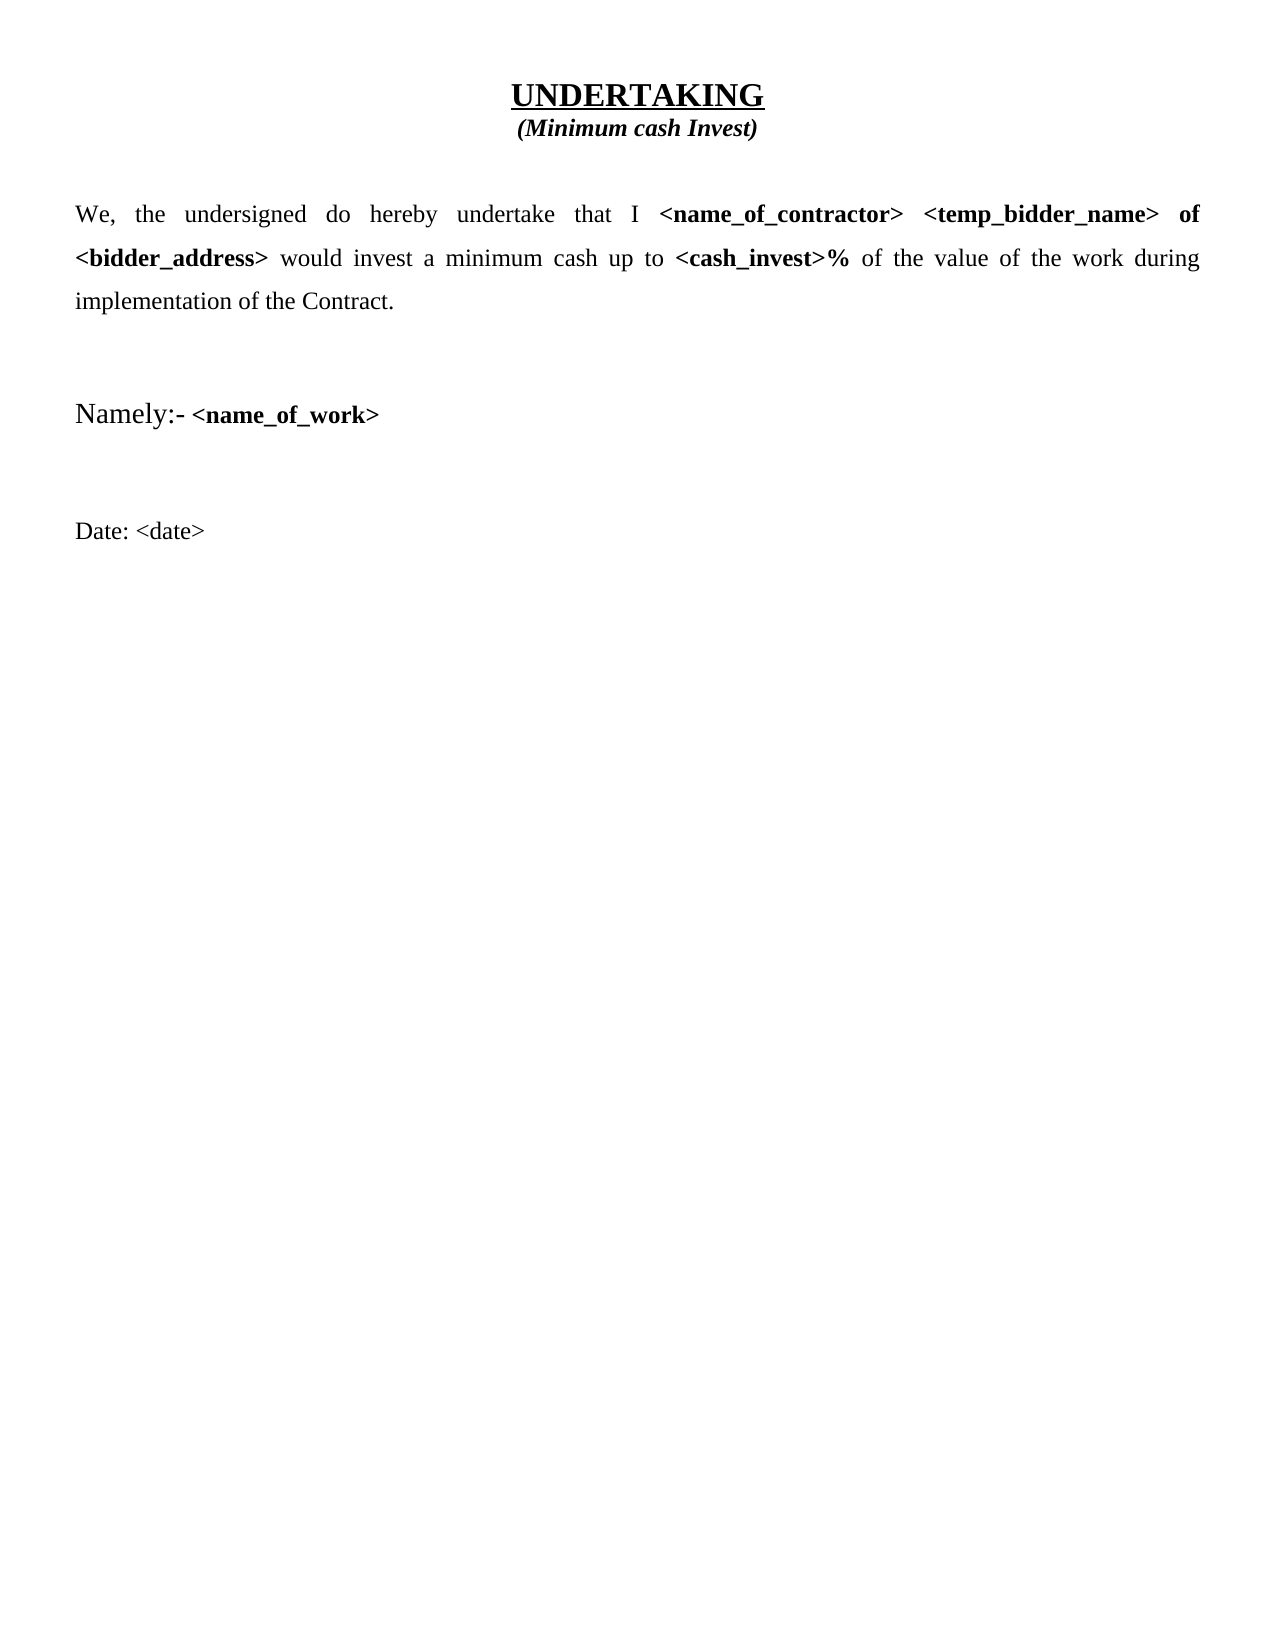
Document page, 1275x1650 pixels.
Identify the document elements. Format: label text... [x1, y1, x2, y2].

text Namely:- <name_of_work> [75, 396, 1200, 429]
text Date: <date> [75, 516, 1200, 544]
text (Minimum cash Invest) [75, 113, 1200, 142]
text UNDERTAKING [75, 75, 1200, 113]
text We, the undersigned do hereby undertake that I <name_of_contractor> <temp_bidder_name> of <bidder_address> would invest a minimum cash up to <cash_invest>% of the value of the work during implementation of the Contract. [75, 199, 1200, 314]
